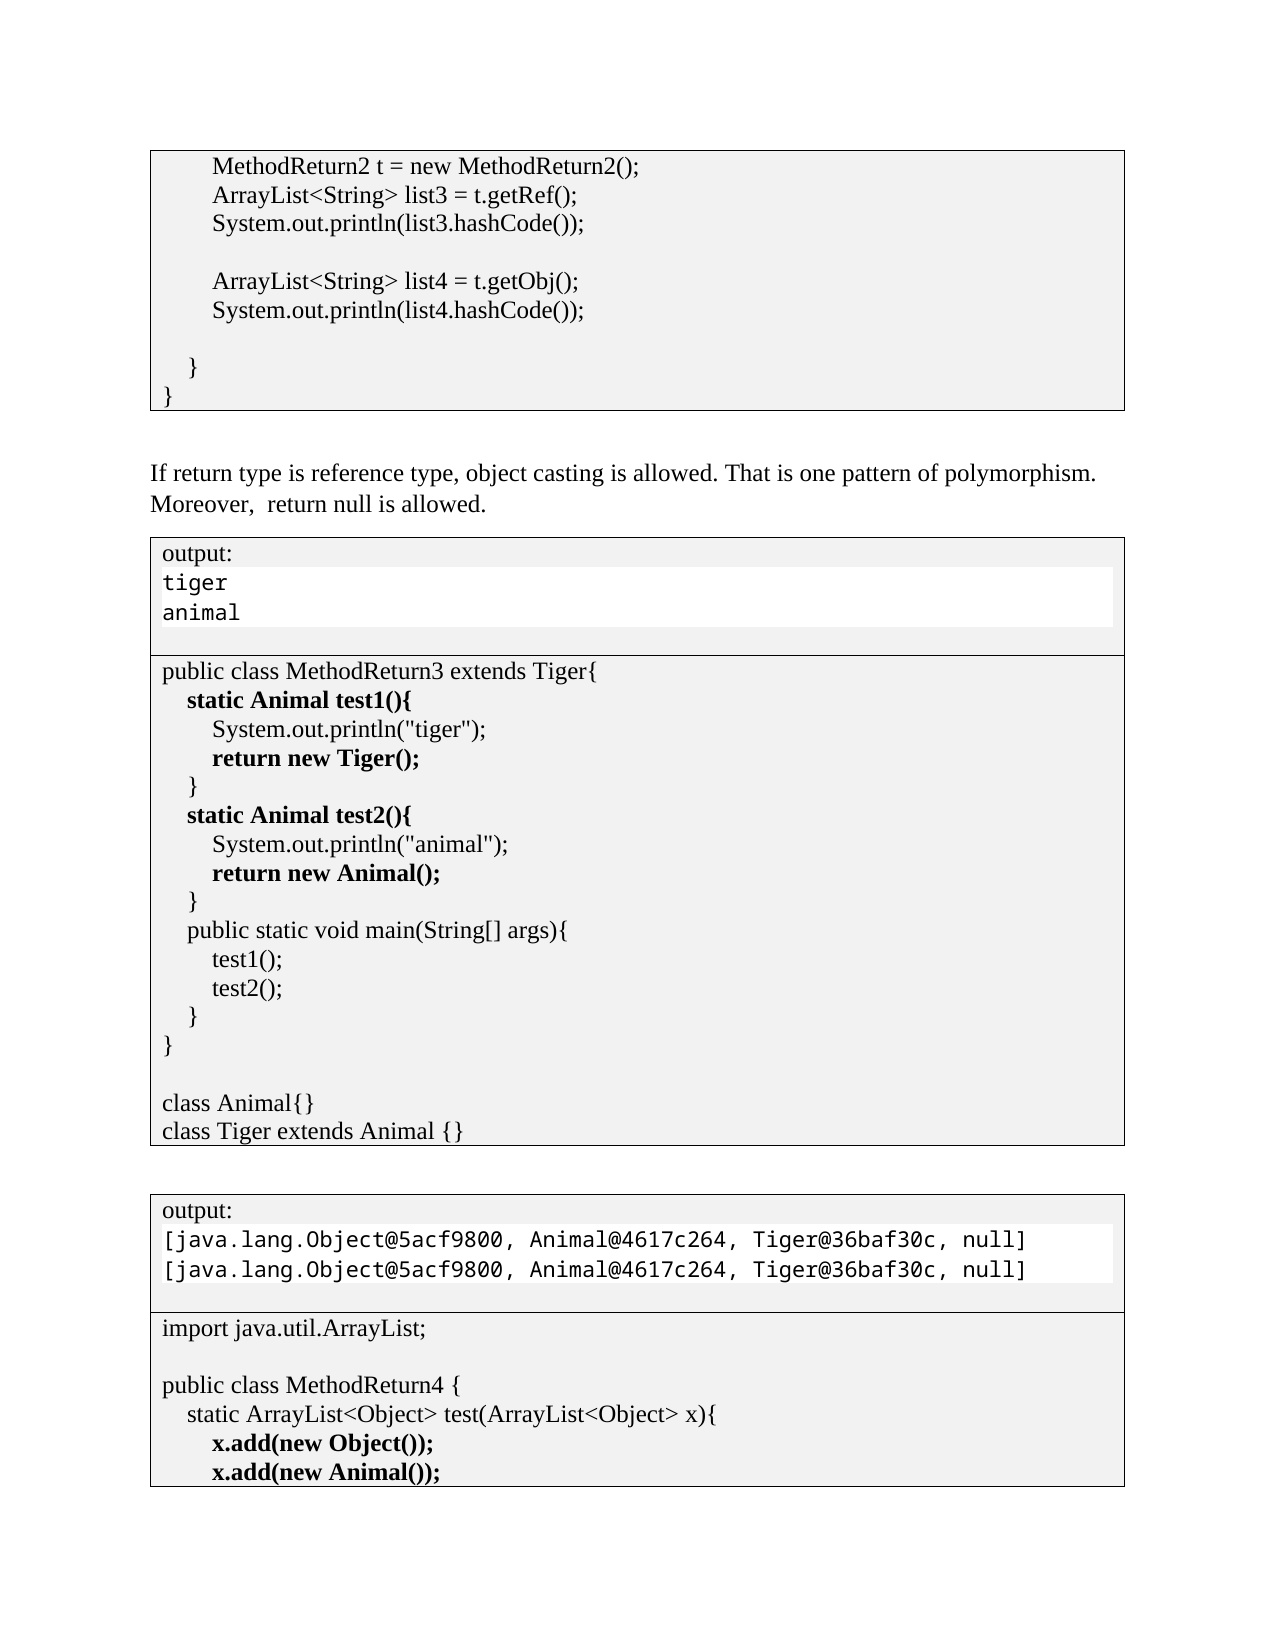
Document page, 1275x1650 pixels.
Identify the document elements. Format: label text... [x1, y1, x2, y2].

table_header output: [java.lang.Object@5acf9800, Animal@4617c264, Tiger@36baf30c, null] [java.lang.Object@5acf9800, Animal@4617c264, Tiger@36baf30c, null] [151, 1195, 1124, 1312]
text If return type is reference type, object casting is allowed. That is one pattern of polymorphism. Moreover, return null is allowed. [150, 458, 1125, 518]
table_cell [151, 151, 1124, 410]
table_cell public class MethodReturn3 extends Tiger{ static Animal test1(){ System.out.println("tiger"); return new Tiger(); } static Animal test2(){ System.out.println("animal"); return new Animal(); } public static void main(String[] args){ test1(); test2(); } } class Animal{} class Tiger extends Animal {} [151, 656, 1124, 1145]
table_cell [151, 1313, 1124, 1486]
table_header output: tiger animal [151, 538, 1124, 655]
